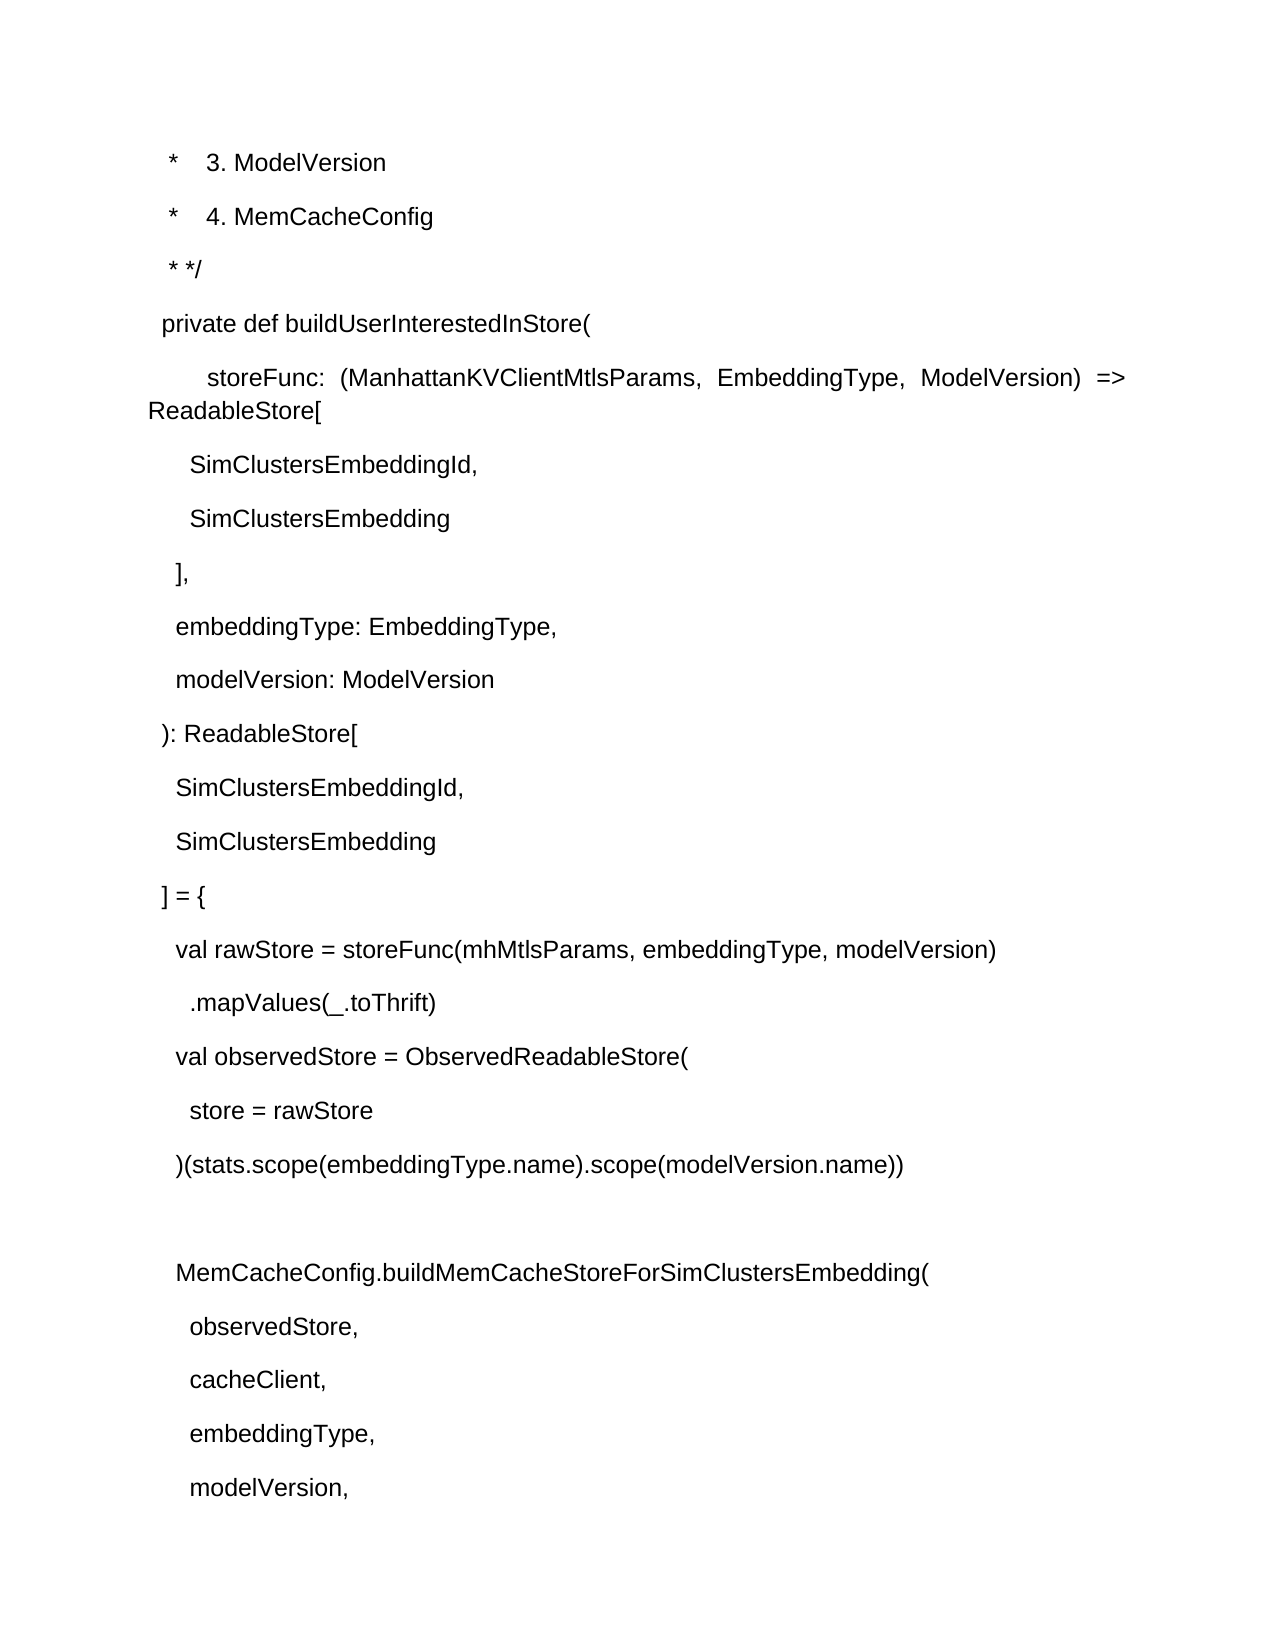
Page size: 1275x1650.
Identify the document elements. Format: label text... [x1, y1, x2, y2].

text ): ReadableStore[ [148, 719, 1127, 748]
text embeddingType, [148, 1419, 1127, 1448]
text * 4. MemCacheConfig [148, 201, 1127, 230]
text ] = { [148, 881, 1127, 909]
text cacheClient, [148, 1365, 1127, 1394]
text storeFunc: (ManhattanKVClientMtlsParams, EmbeddingType, ModelVersion) => ReadableStore[ [148, 363, 1127, 425]
text * */ [148, 255, 1127, 284]
text SimClustersEmbedding [148, 827, 1127, 856]
text SimClustersEmbeddingId, [148, 450, 1127, 479]
text )(stats.scope(embeddingType.name).scope(modelVersion.name)) [148, 1150, 1127, 1179]
text * 3. ModelVersion [148, 148, 1127, 176]
text modelVersion: ModelVersion [148, 665, 1127, 694]
text SimClustersEmbeddingId, [148, 773, 1127, 802]
text modelVersion, [148, 1473, 1127, 1502]
text private def buildUserInterestedInStore( [148, 309, 1127, 338]
text SimClustersEmbedding [148, 504, 1127, 532]
text observedStore, [148, 1312, 1127, 1340]
text MemCacheConfig.buildMemCacheStoreForSimClustersEmbedding( [148, 1258, 1127, 1286]
text val observedStore = ObservedReadableStore( [148, 1042, 1127, 1071]
text .mapValues(_.toThrift) [148, 988, 1127, 1017]
text val rawStore = storeFunc(mhMtlsParams, embeddingType, modelVersion) [148, 934, 1127, 963]
text ], [148, 558, 1127, 586]
text store = rawStore [148, 1096, 1127, 1125]
text embeddingType: EmbeddingType, [148, 611, 1127, 640]
